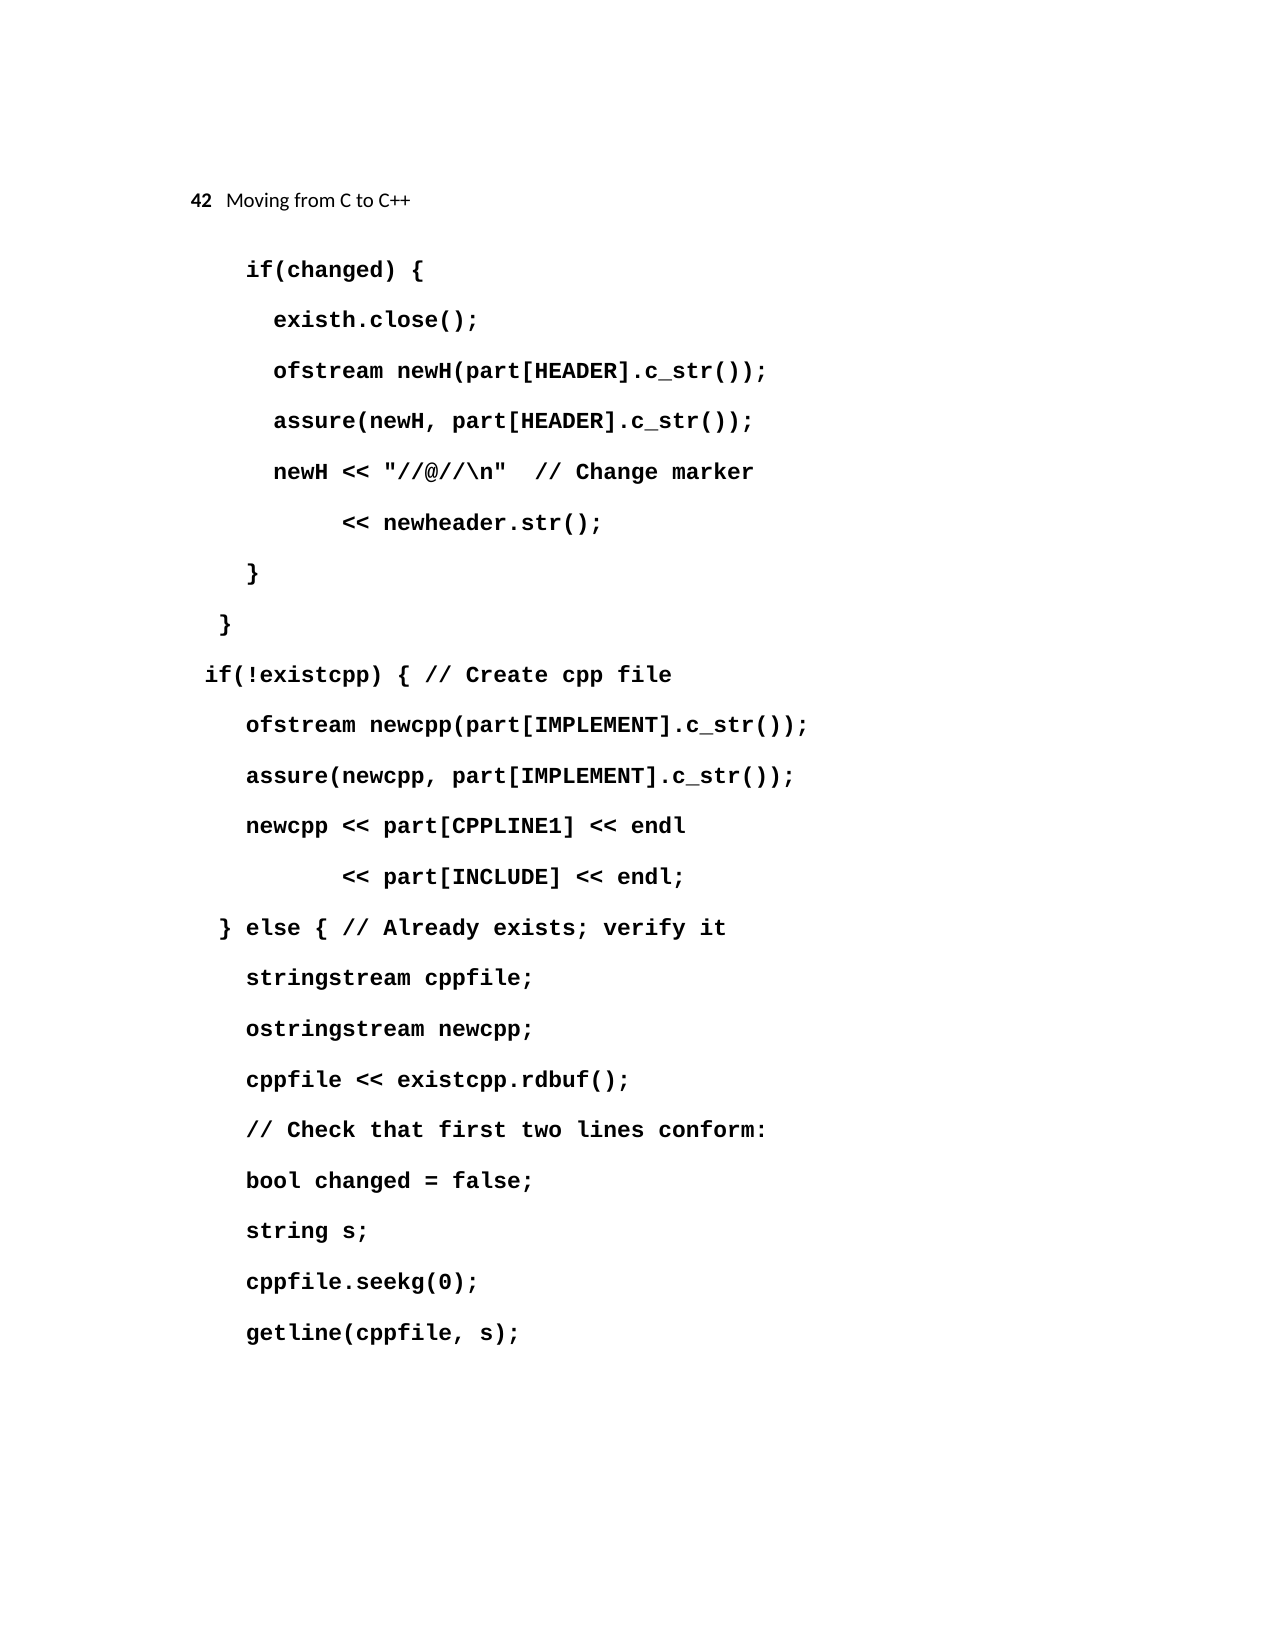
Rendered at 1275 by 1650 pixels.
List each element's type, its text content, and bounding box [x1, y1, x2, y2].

text << part[INCLUDE] << endl; [191, 866, 1087, 891]
text } [191, 562, 1087, 588]
text ostringstream newcpp; [191, 1017, 1087, 1043]
text << newheader.str(); [191, 511, 1087, 537]
text assure(newH, part[HEADER].c_str()); [191, 410, 1087, 436]
text bool changed = false; [191, 1169, 1087, 1195]
text } else { // Already exists; verify it [191, 916, 1087, 942]
text // Check that first two lines conform: [191, 1119, 1087, 1144]
text existh.close(); [191, 309, 1087, 334]
text ofstream newH(part[HEADER].c_str()); [191, 359, 1087, 385]
text } [191, 612, 1087, 638]
text stringstream cppfile; [191, 967, 1087, 993]
text assure(newcpp, part[IMPLEMENT].c_str()); [191, 764, 1087, 790]
text if(changed) { [191, 258, 1087, 284]
text ofstream newcpp(part[IMPLEMENT].c_str()); [191, 714, 1087, 739]
text newcpp << part[CPPLINE1] << endl [191, 815, 1087, 841]
text cppfile << existcpp.rdbuf(); [191, 1068, 1087, 1094]
text if(!existcpp) { // Create cpp file [191, 663, 1087, 689]
text cppfile.seekg(0); [191, 1271, 1087, 1296]
text string s; [191, 1220, 1087, 1246]
text getline(cppfile, s); [191, 1321, 1087, 1347]
text newH << "//@//\n" // Change marker [191, 461, 1087, 486]
